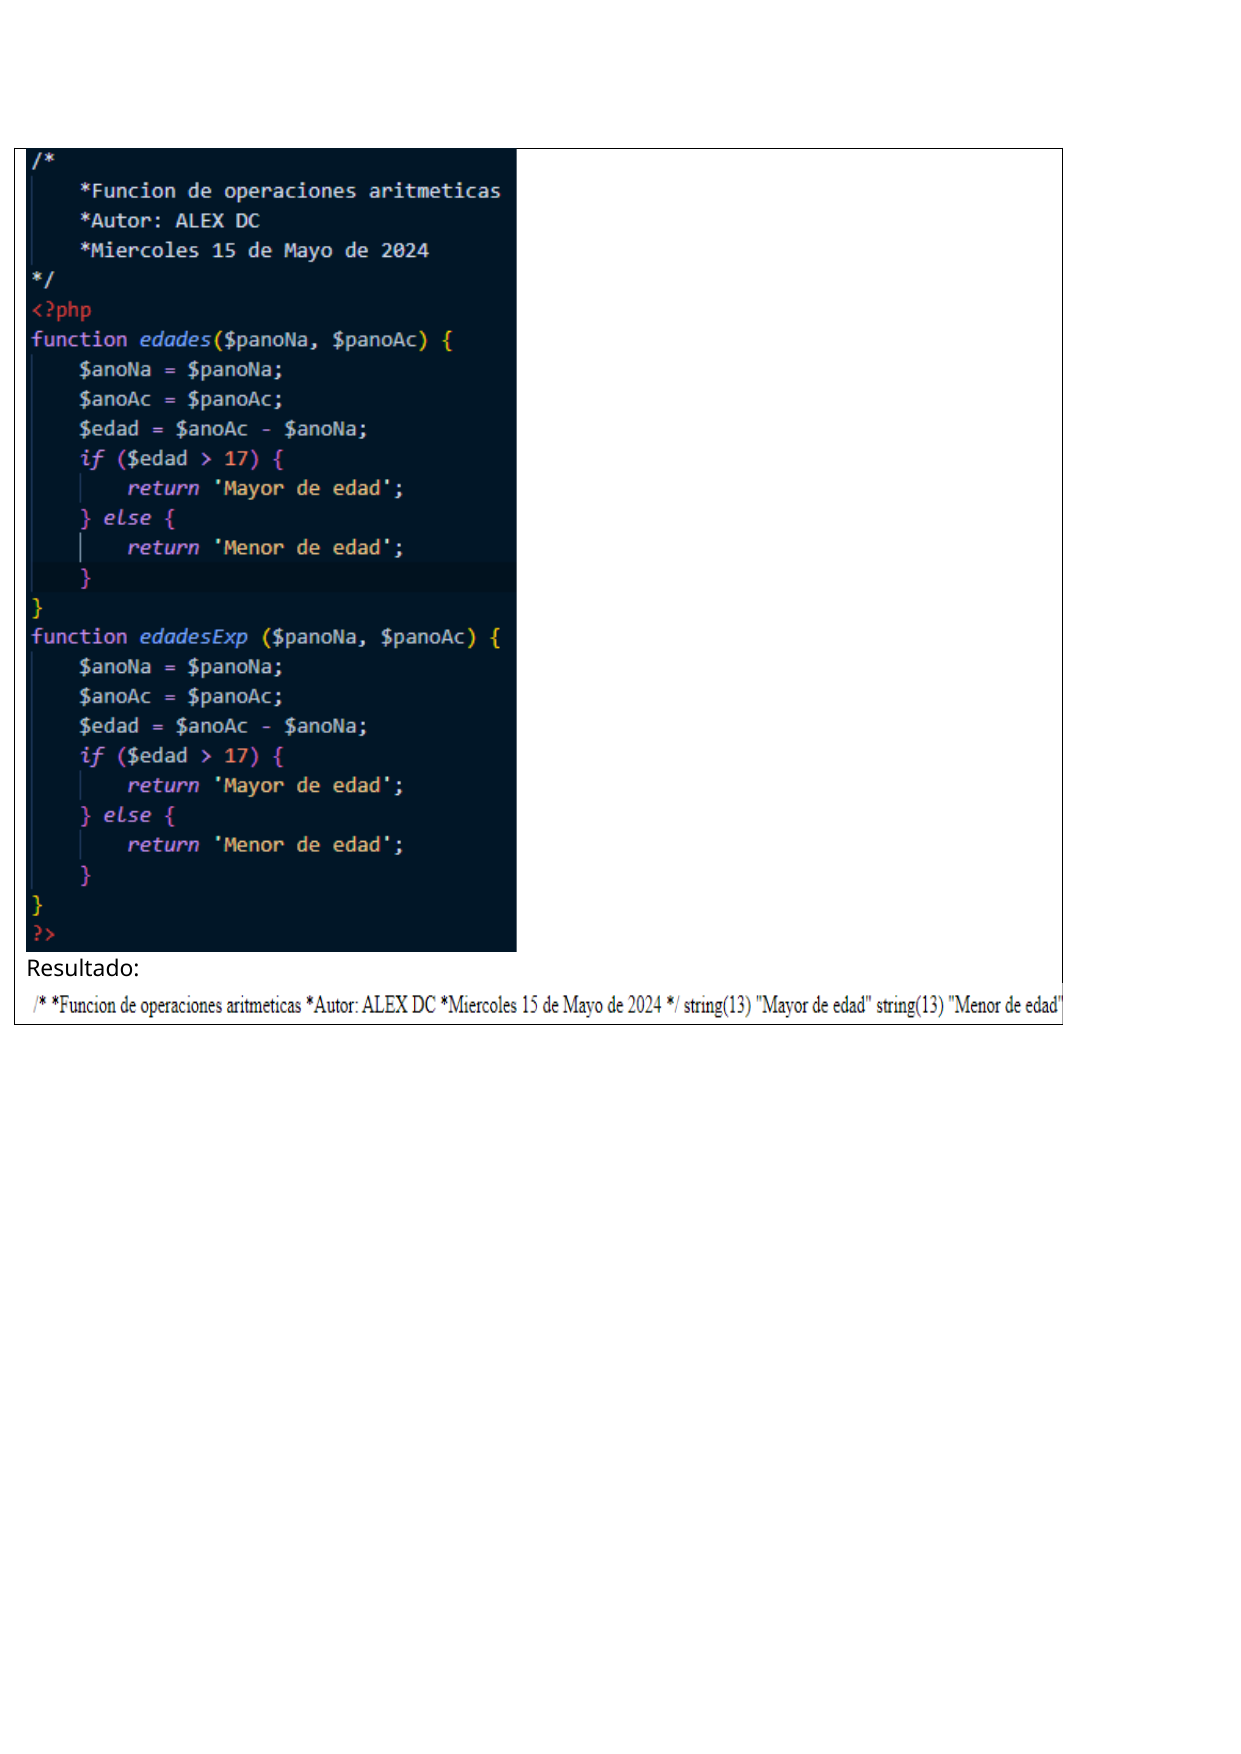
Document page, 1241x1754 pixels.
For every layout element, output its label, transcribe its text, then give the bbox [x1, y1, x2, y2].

picture [26, 983, 1063, 1024]
table_cell PHP: Resultado: [15, 149, 1062, 1024]
picture [26, 148, 517, 952]
